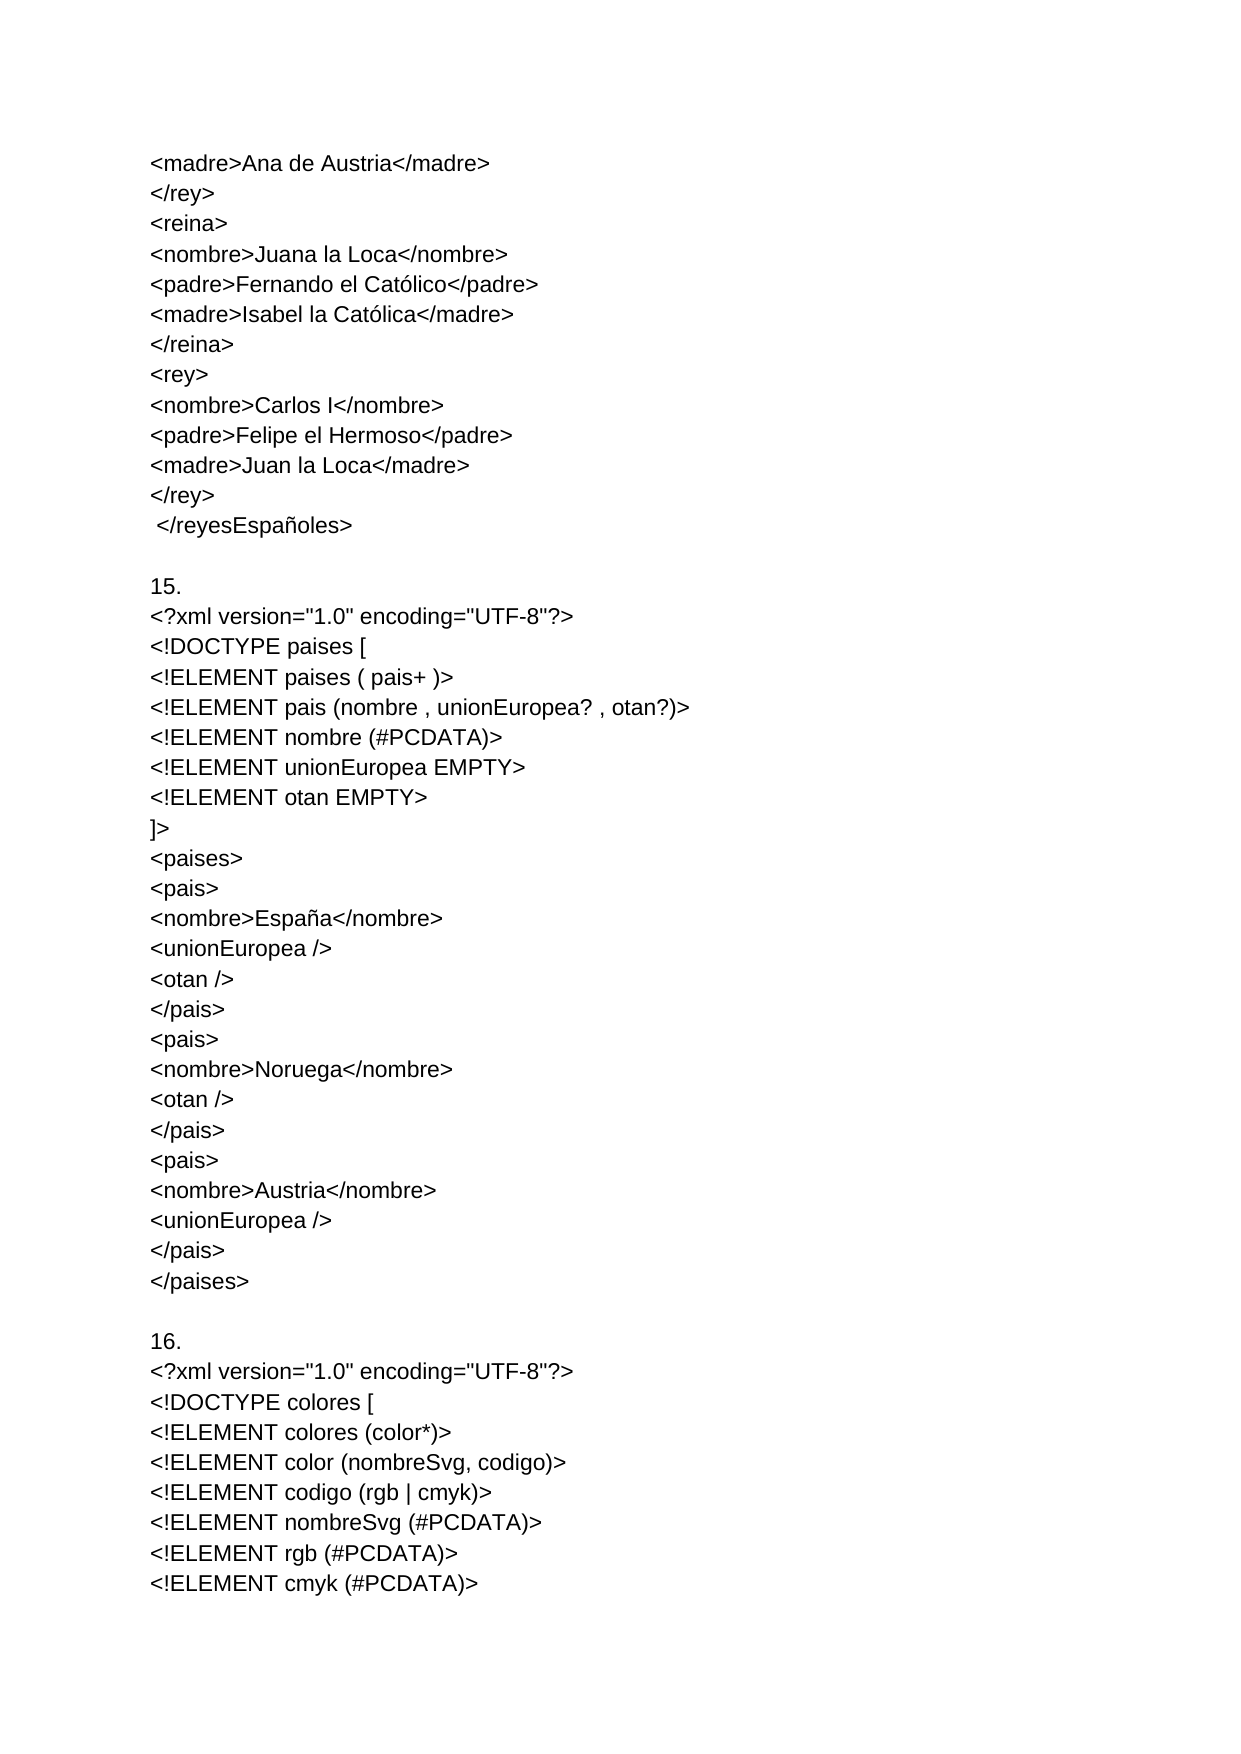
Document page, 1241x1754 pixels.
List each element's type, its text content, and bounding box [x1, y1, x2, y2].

text 15. [150, 573, 1090, 599]
text 16. [150, 1328, 1090, 1354]
text <padre>Fernando el Católico</padre> [150, 271, 1090, 297]
text <!ELEMENT rgb (#PCDATA)> [150, 1539, 1090, 1566]
text <nombre>Noruega</nombre> [150, 1056, 1090, 1083]
text </pais> [150, 1237, 1090, 1264]
text <?xml version="1.0" encoding="UTF-8"?> [150, 1358, 1090, 1385]
text <otan /> [150, 966, 1090, 992]
text <!ELEMENT cmyk (#PCDATA)> [150, 1570, 1090, 1596]
text <!ELEMENT unionEuropea EMPTY> [150, 754, 1090, 781]
text <pais> [150, 875, 1090, 901]
text <rey> [150, 361, 1090, 388]
text <nombre>Austria</nombre> [150, 1177, 1090, 1203]
text </pais> [150, 996, 1090, 1022]
text <?xml version="1.0" encoding="UTF-8"?> [150, 603, 1090, 629]
text <pais> [150, 1026, 1090, 1052]
text </reyesEspañoles> [150, 512, 1090, 539]
text </pais> [150, 1117, 1090, 1143]
text <nombre>España</nombre> [150, 905, 1090, 932]
text <!DOCTYPE colores [ [150, 1388, 1090, 1415]
text <!ELEMENT color (nombreSvg, codigo)> [150, 1449, 1090, 1475]
text <otan /> [150, 1086, 1090, 1113]
text <madre>Isabel la Católica</madre> [150, 301, 1090, 327]
text <unionEuropea /> [150, 1207, 1090, 1234]
text <!ELEMENT paises ( pais+ )> [150, 663, 1090, 690]
text <!ELEMENT codigo (rgb | cmyk)> [150, 1479, 1090, 1506]
text <pais> [150, 1147, 1090, 1173]
text </paises> [150, 1268, 1090, 1294]
text <padre>Felipe el Hermoso</padre> [150, 422, 1090, 448]
text <!ELEMENT nombreSvg (#PCDATA)> [150, 1509, 1090, 1536]
text </reina> [150, 331, 1090, 358]
text </rey> [150, 180, 1090, 207]
text <nombre>Juana la Loca</nombre> [150, 241, 1090, 267]
text <!ELEMENT colores (color*)> [150, 1419, 1090, 1445]
text <!ELEMENT otan EMPTY> [150, 784, 1090, 811]
text <reina> [150, 210, 1090, 237]
text <madre>Ana de Austria</madre> [150, 150, 1090, 176]
text <madre>Juan la Loca</madre> [150, 452, 1090, 478]
text <paises> [150, 845, 1090, 871]
text <unionEuropea /> [150, 935, 1090, 962]
text <!ELEMENT pais (nombre , unionEuropea? , otan?)> [150, 694, 1090, 720]
text <nombre>Carlos I</nombre> [150, 392, 1090, 418]
text ]> [150, 814, 1090, 841]
text <!ELEMENT nombre (#PCDATA)> [150, 724, 1090, 750]
text <!DOCTYPE paises [ [150, 633, 1090, 660]
text </rey> [150, 482, 1090, 509]
